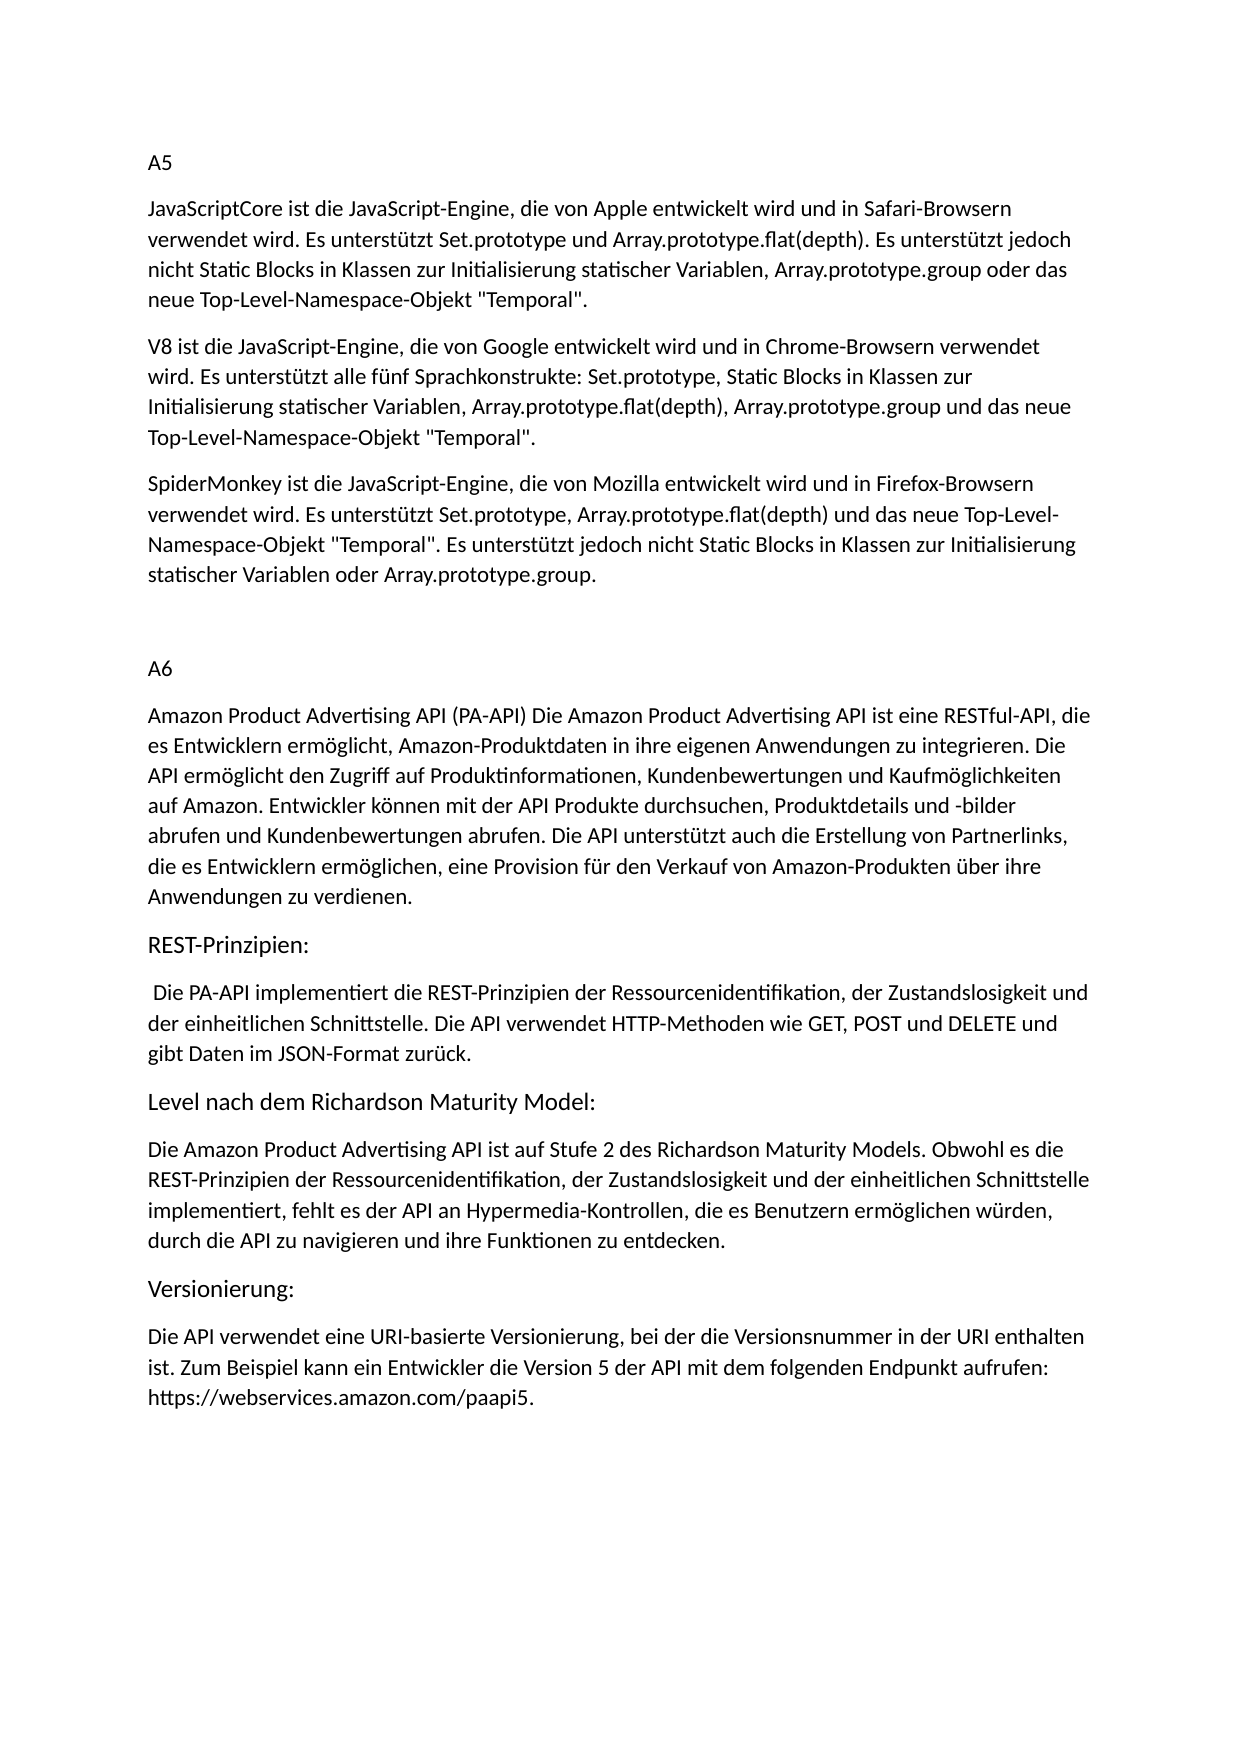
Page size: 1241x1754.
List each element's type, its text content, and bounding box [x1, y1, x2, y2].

text Versionierung: [148, 1273, 1093, 1303]
text V8 ist die JavaScript-Engine, die von Google entwickelt wird und in Chrome-Browsern verwendet wird. Es unterstützt alle fünf Sprachkonstrukte: Set.prototype, Static Blocks in Klassen zur Initialisierung statischer Variablen, Array.prototype.flat(depth), Array.prototype.group und das neue Top-Level-Namespace-Objekt "Temporal". [148, 332, 1093, 451]
text Die Amazon Product Advertising API ist auf Stufe 2 des Richardson Maturity Models. Obwohl es die REST-Prinzipien der Ressourcenidentifikation, der Zustandslosigkeit und der einheitlichen Schnittstelle implementiert, fehlt es der API an Hypermedia-Kontrollen, die es Benutzern ermöglichen würden, durch die API zu navigieren und ihre Funktionen zu entdecken. [148, 1135, 1093, 1254]
text SpiderMonkey ist die JavaScript-Engine, die von Mozilla entwickelt wird und in Firefox-Browsern verwendet wird. Es unterstützt Set.prototype, Array.prototype.flat(depth) und das neue Top-Level-Namespace-Objekt "Temporal". Es unterstützt jedoch nicht Static Blocks in Klassen zur Initialisierung statischer Variablen oder Array.prototype.group. [148, 469, 1093, 588]
text A5 [148, 148, 1093, 176]
text A6 [148, 654, 1093, 682]
text Die API verwendet eine URI-basierte Versionierung, bei der die Versionsnummer in der URI enthalten ist. Zum Beispiel kann ein Entwickler die Version 5 der API mit dem folgenden Endpunkt aufrufen: https://webservices.amazon.com/paapi5. [148, 1322, 1093, 1411]
text REST-Prinzipien: [148, 929, 1093, 959]
text Die PA-API implementiert die REST-Prinzipien der Ressourcenidentifikation, der Zustandslosigkeit und der einheitlichen Schnittstelle. Die API verwendet HTTP-Methoden wie GET, POST und DELETE und gibt Daten im JSON-Format zurück. [148, 978, 1093, 1067]
text Amazon Product Advertising API (PA-API) Die Amazon Product Advertising API ist eine RESTful-API, die es Entwicklern ermöglicht, Amazon-Produktdaten in ihre eigenen Anwendungen zu integrieren. Die API ermöglicht den Zugriff auf Produktinformationen, Kundenbewertungen und Kaufmöglichkeiten auf Amazon. Entwickler können mit der API Produkte durchsuchen, Produktdetails und -bilder abrufen und Kundenbewertungen abrufen. Die API unterstützt auch die Erstellung von Partnerlinks, die es Entwicklern ermöglichen, eine Provision für den Verkauf von Amazon-Produkten über ihre Anwendungen zu verdienen. [148, 701, 1093, 910]
text Level nach dem Richardson Maturity Model: [148, 1086, 1093, 1116]
text JavaScriptCore ist die JavaScript-Engine, die von Apple entwickelt wird und in Safari-Browsern verwendet wird. Es unterstützt Set.prototype und Array.prototype.flat(depth). Es unterstützt jedoch nicht Static Blocks in Klassen zur Initialisierung statischer Variablen, Array.prototype.group oder das neue Top-Level-Namespace-Objekt "Temporal". [148, 194, 1093, 313]
